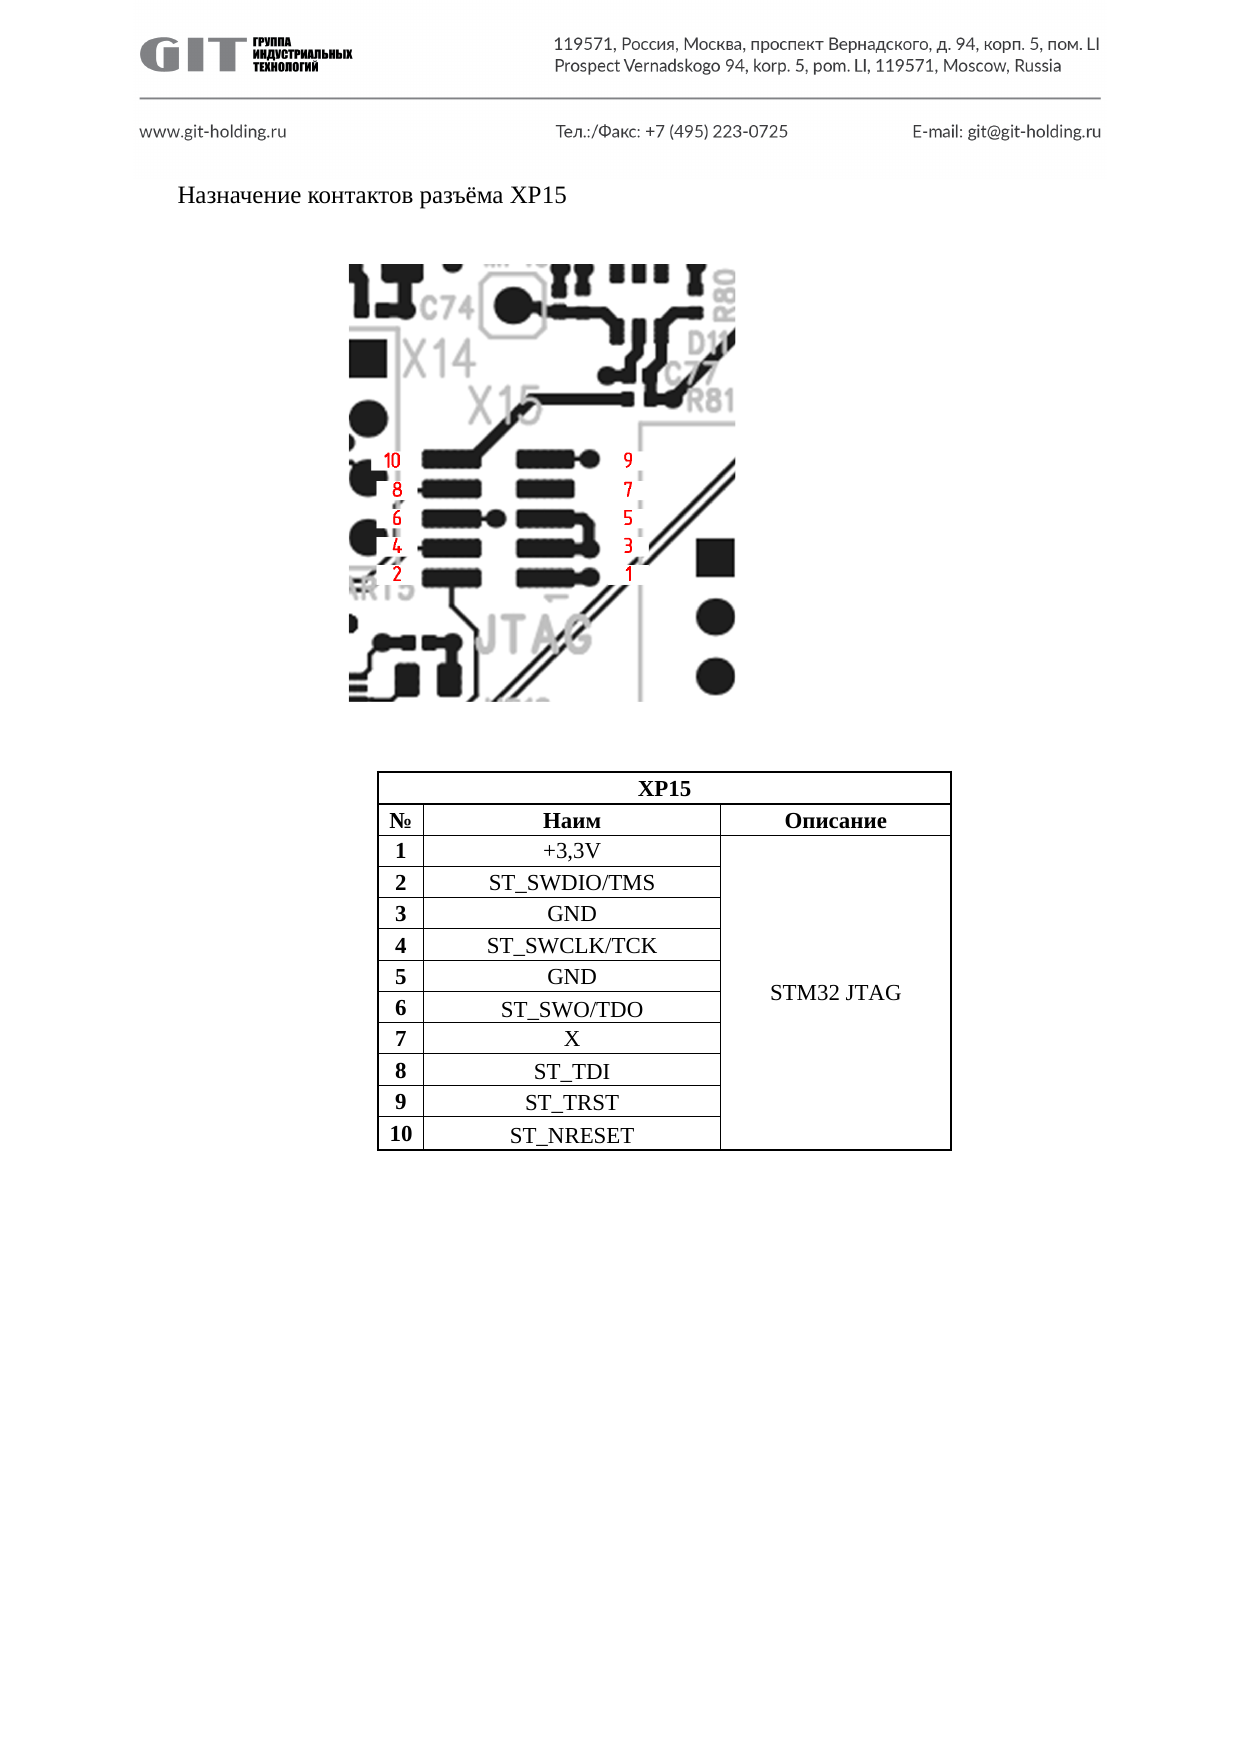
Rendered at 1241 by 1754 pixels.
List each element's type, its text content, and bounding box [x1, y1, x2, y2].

table_cell ST_SWO/TDO [424, 992, 720, 1022]
table_cell 6 [379, 992, 423, 1022]
table_cell 3 [379, 898, 423, 928]
table_cell ST_NRESET [424, 1117, 720, 1149]
table_cell 8 [379, 1054, 423, 1084]
table_header XP15 [379, 773, 950, 803]
table_cell 10 [379, 1117, 423, 1149]
table_cell Описание [721, 805, 950, 834]
table_cell ST_TDI [424, 1054, 720, 1084]
table_cell 1 [379, 836, 423, 866]
table_cell ST_SWDIO/TMS [424, 867, 720, 897]
table_cell ST_TRST [424, 1086, 720, 1116]
picture [348, 264, 736, 702]
table_cell X [424, 1023, 720, 1053]
table_cell +3,3V [424, 836, 720, 866]
table_cell ST_SWCLK/TCK [424, 929, 720, 959]
text Назначение контактов разъёма XP15 [177, 118, 1152, 209]
picture [132, 0, 1108, 179]
table_cell 9 [379, 1086, 423, 1116]
table_cell 5 [379, 961, 423, 991]
table_cell 4 [379, 929, 423, 959]
table_cell STM32 JTAG [721, 836, 950, 1149]
table_cell 7 [379, 1023, 423, 1053]
table_cell Наим [424, 805, 720, 834]
table_cell GND [424, 898, 720, 928]
table_cell 2 [379, 867, 423, 897]
table_cell № [379, 805, 423, 834]
table_cell GND [424, 961, 720, 991]
